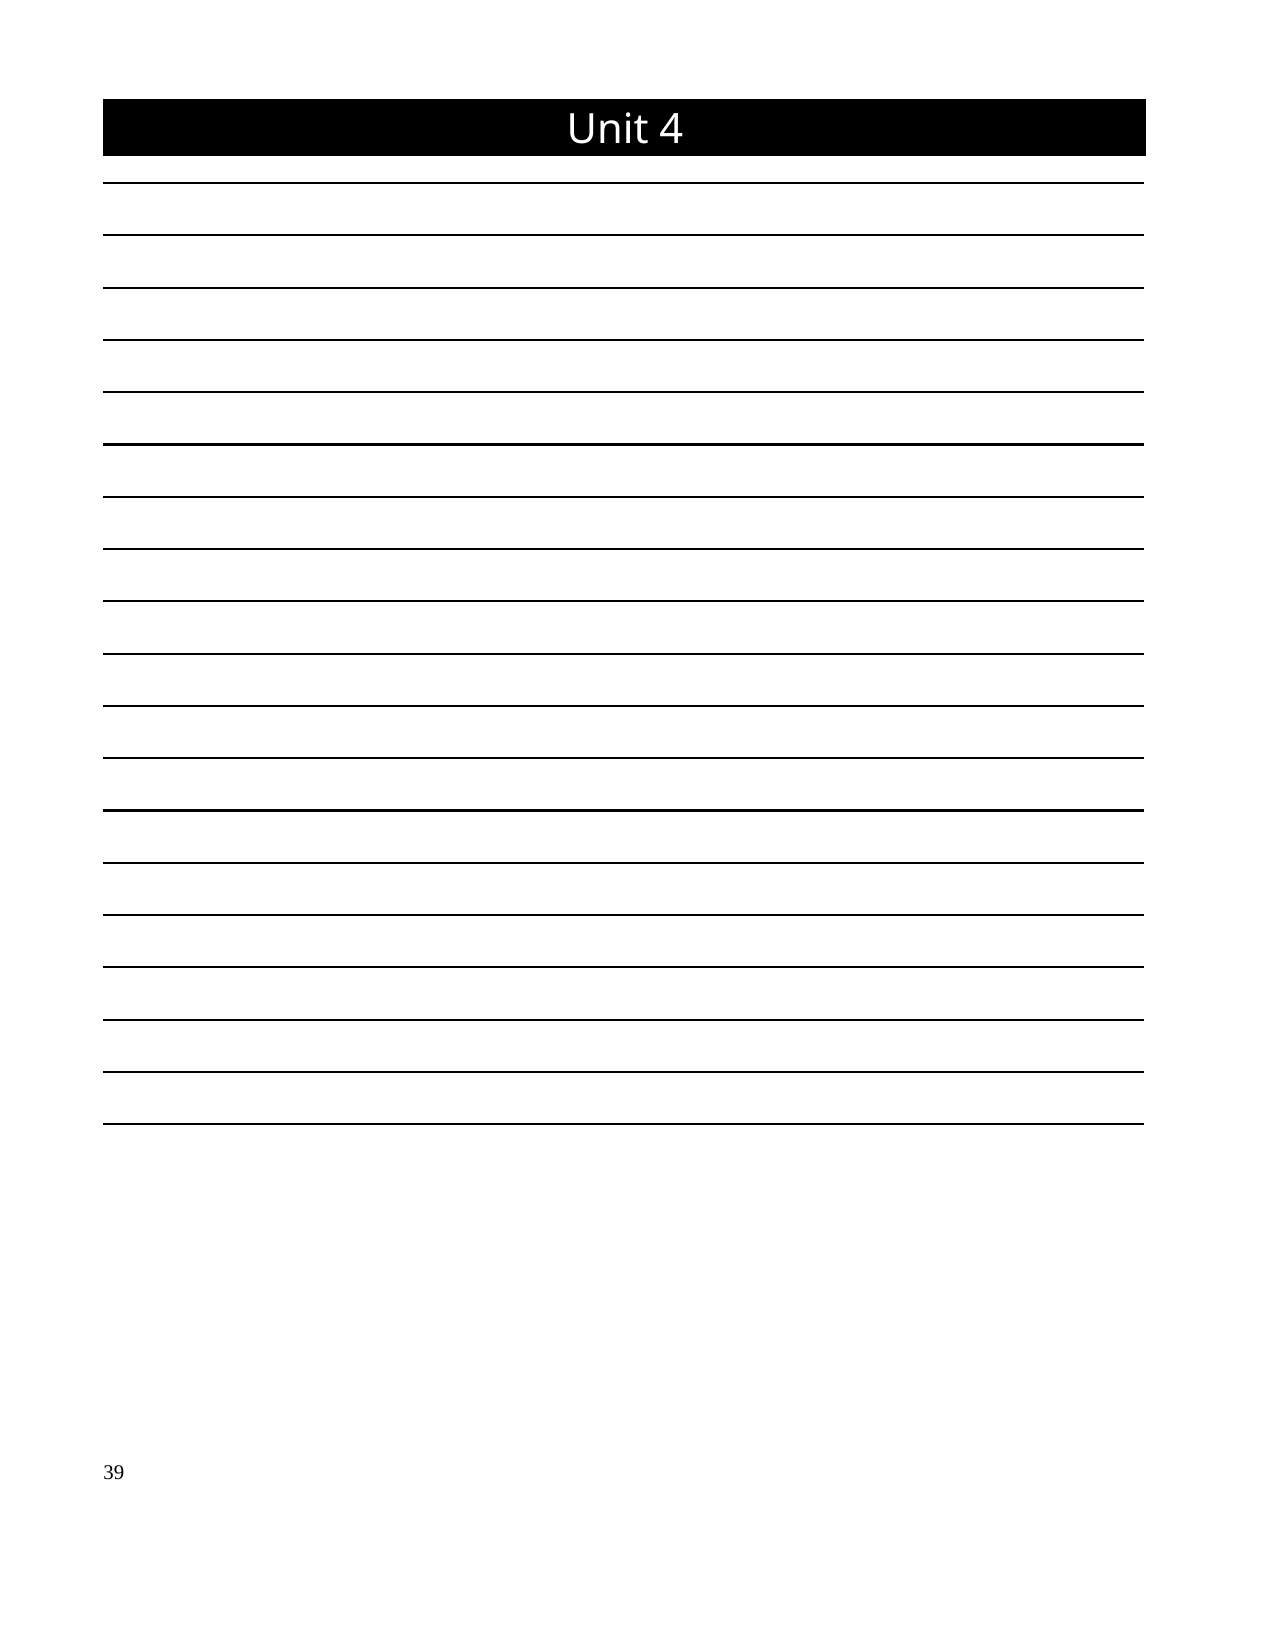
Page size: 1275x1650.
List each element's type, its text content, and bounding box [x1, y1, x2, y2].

subtitle Unit 4 [103, 99, 1146, 156]
